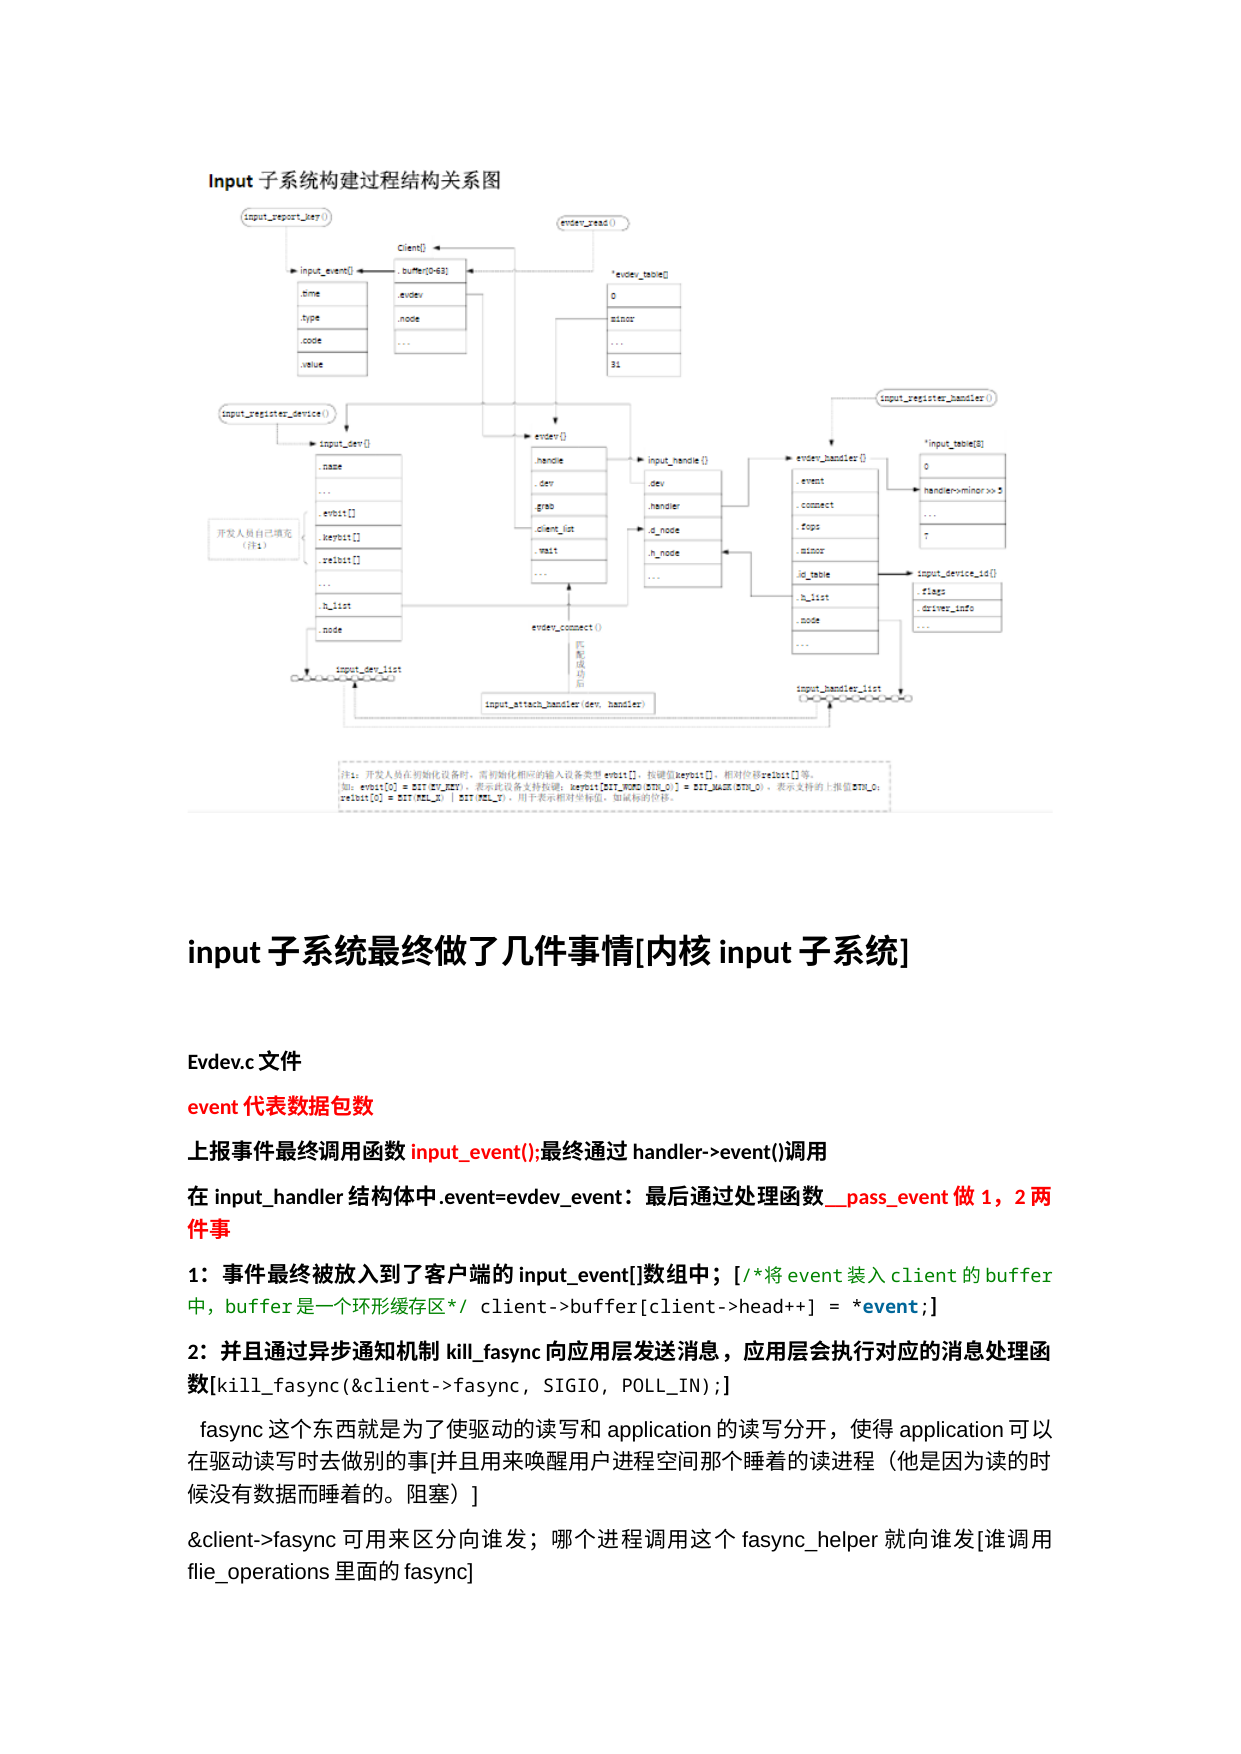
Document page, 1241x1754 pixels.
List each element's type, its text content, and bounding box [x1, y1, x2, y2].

text 2：并且通过异步通知机制kill_fasync向应用层发送消息，应用层会执行对应的消息处理函数[kill_fasync(&client->fasync, SIGIO, POLL_IN);] [187, 1334, 1053, 1399]
text 在input_handler结构体中.event=evdev_event：最后通过处理函数__pass_event做1，2两件事 [187, 1179, 1053, 1244]
text 上报事件最终调用函数input_event();最终通过handler->event()调用 [187, 1134, 1053, 1166]
text fasync这个东西就是为了使驱动的读写和application的读写分开，使得application可以在驱动读写时去做别的事[并且用来唤醒用户进程空间那个睡着的读进程（他是因为读的时候没有数据而睡着的。阻塞）] [187, 1411, 1053, 1509]
text event代表数据包数 [187, 1089, 1053, 1121]
text &client->fasync可用来区分向谁发；哪个进程调用这个fasync_helper就向谁发[谁调用flie_operations里面的fasync] [187, 1521, 1053, 1586]
text Evdev.c文件 [187, 1044, 1053, 1076]
picture [187, 162, 1053, 813]
subtitle input子系统最终做了几件事情[内核input子系统] [187, 917, 1053, 982]
text 1：事件最终被放入到了客户端的input_event[]数组中；[/*将event装入client的buffer中，buffer是一个环形缓存区*/ client->buffer[client->head++] = *event;] [187, 1256, 1053, 1321]
